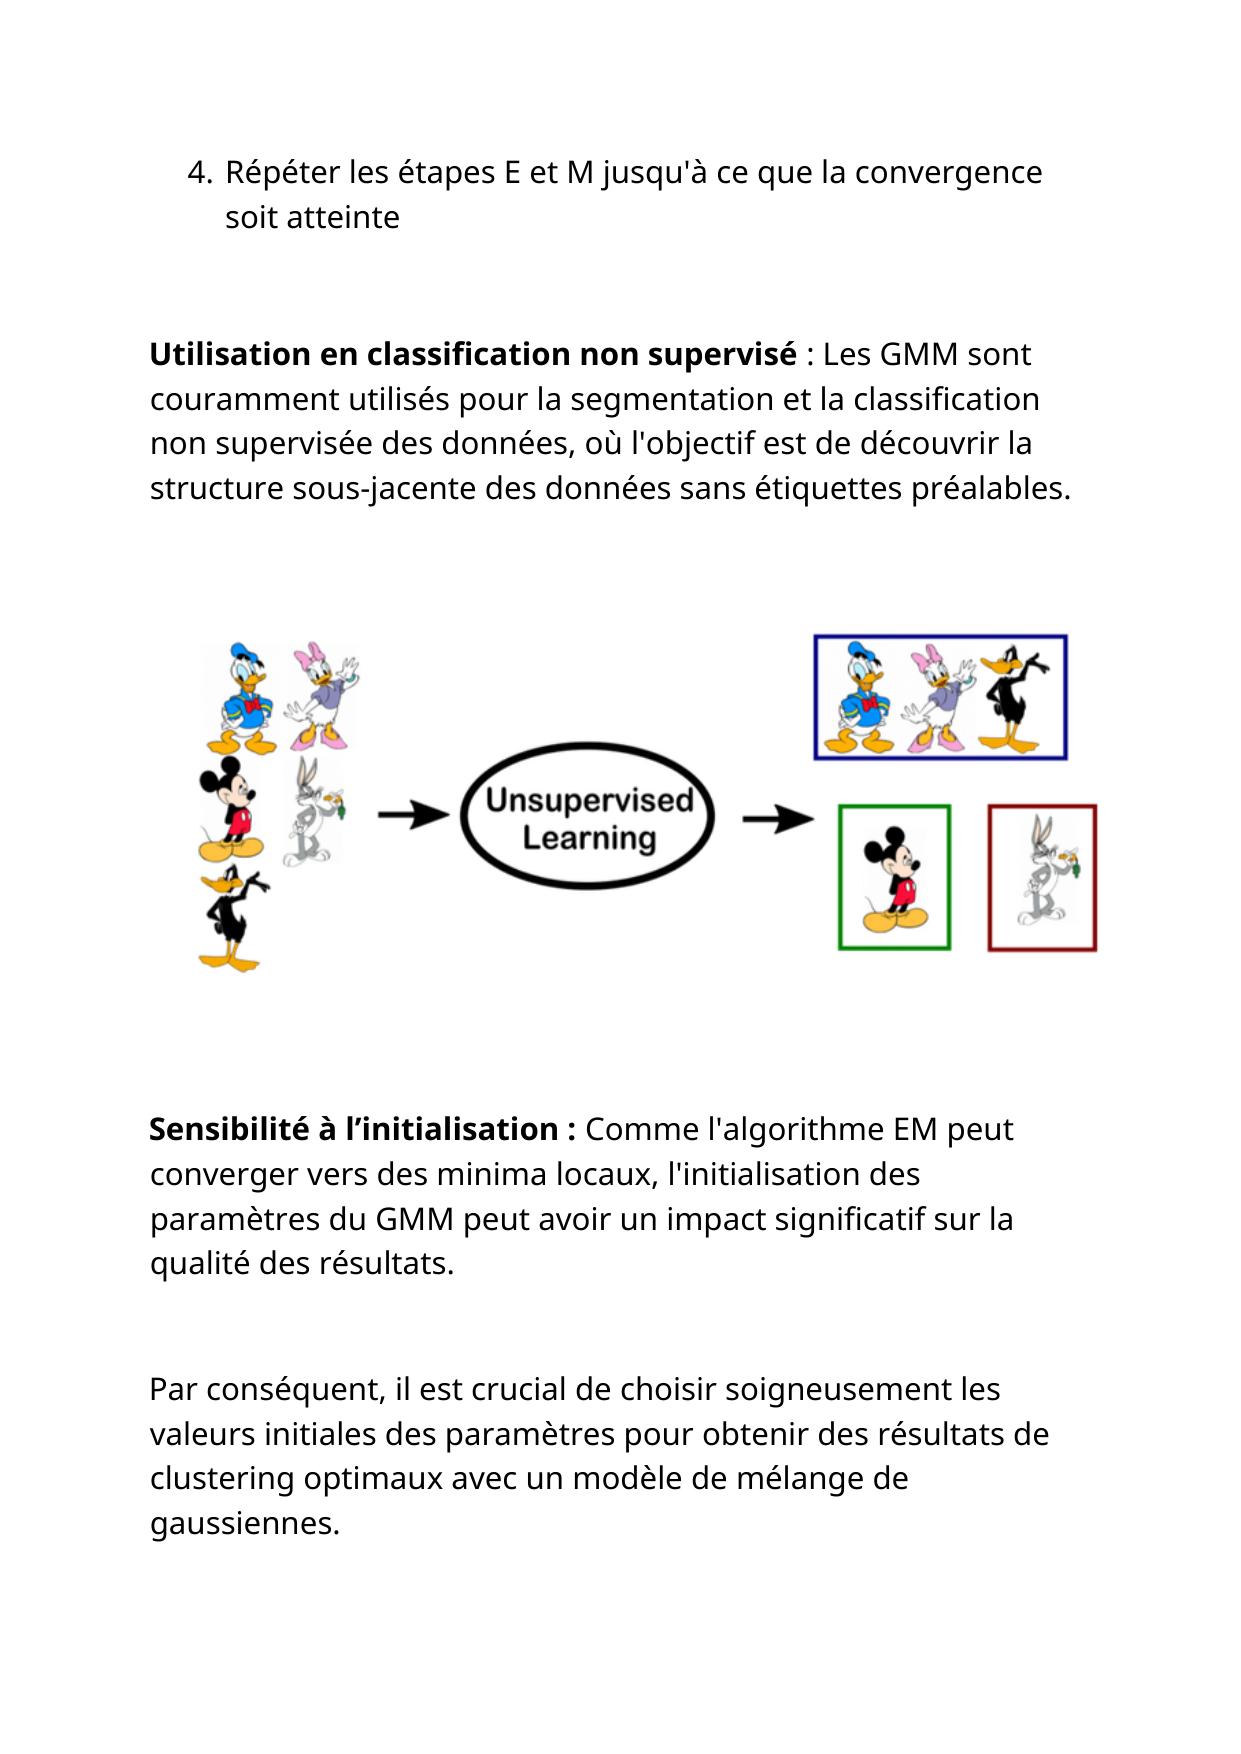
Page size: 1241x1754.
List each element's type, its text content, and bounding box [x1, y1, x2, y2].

text Sensibilité à l’initialisation : Comme l'algorithme EM peut converger vers des minima locaux, l'initialisation des paramètres du GMM peut avoir un impact significatif sur la qualité des résultats. [148, 1107, 1090, 1284]
text Utilisation en classification non supervisé : Les GMM sont couramment utilisés pour la segmentation et la classification non supervisée des données, où l'objectif est de découvrir la structure sous-jacente des données sans étiquettes préalables. [148, 332, 1090, 509]
text Par conséquent, il est crucial de choisir soigneusement les valeurs initiales des paramètres pour obtenir des résultats de clustering optimaux avec un modèle de mélange de gaussiennes. [148, 1367, 1090, 1543]
list Répéter les étapes E et M jusqu'à ce que la convergence soit atteinte [187, 150, 1090, 237]
